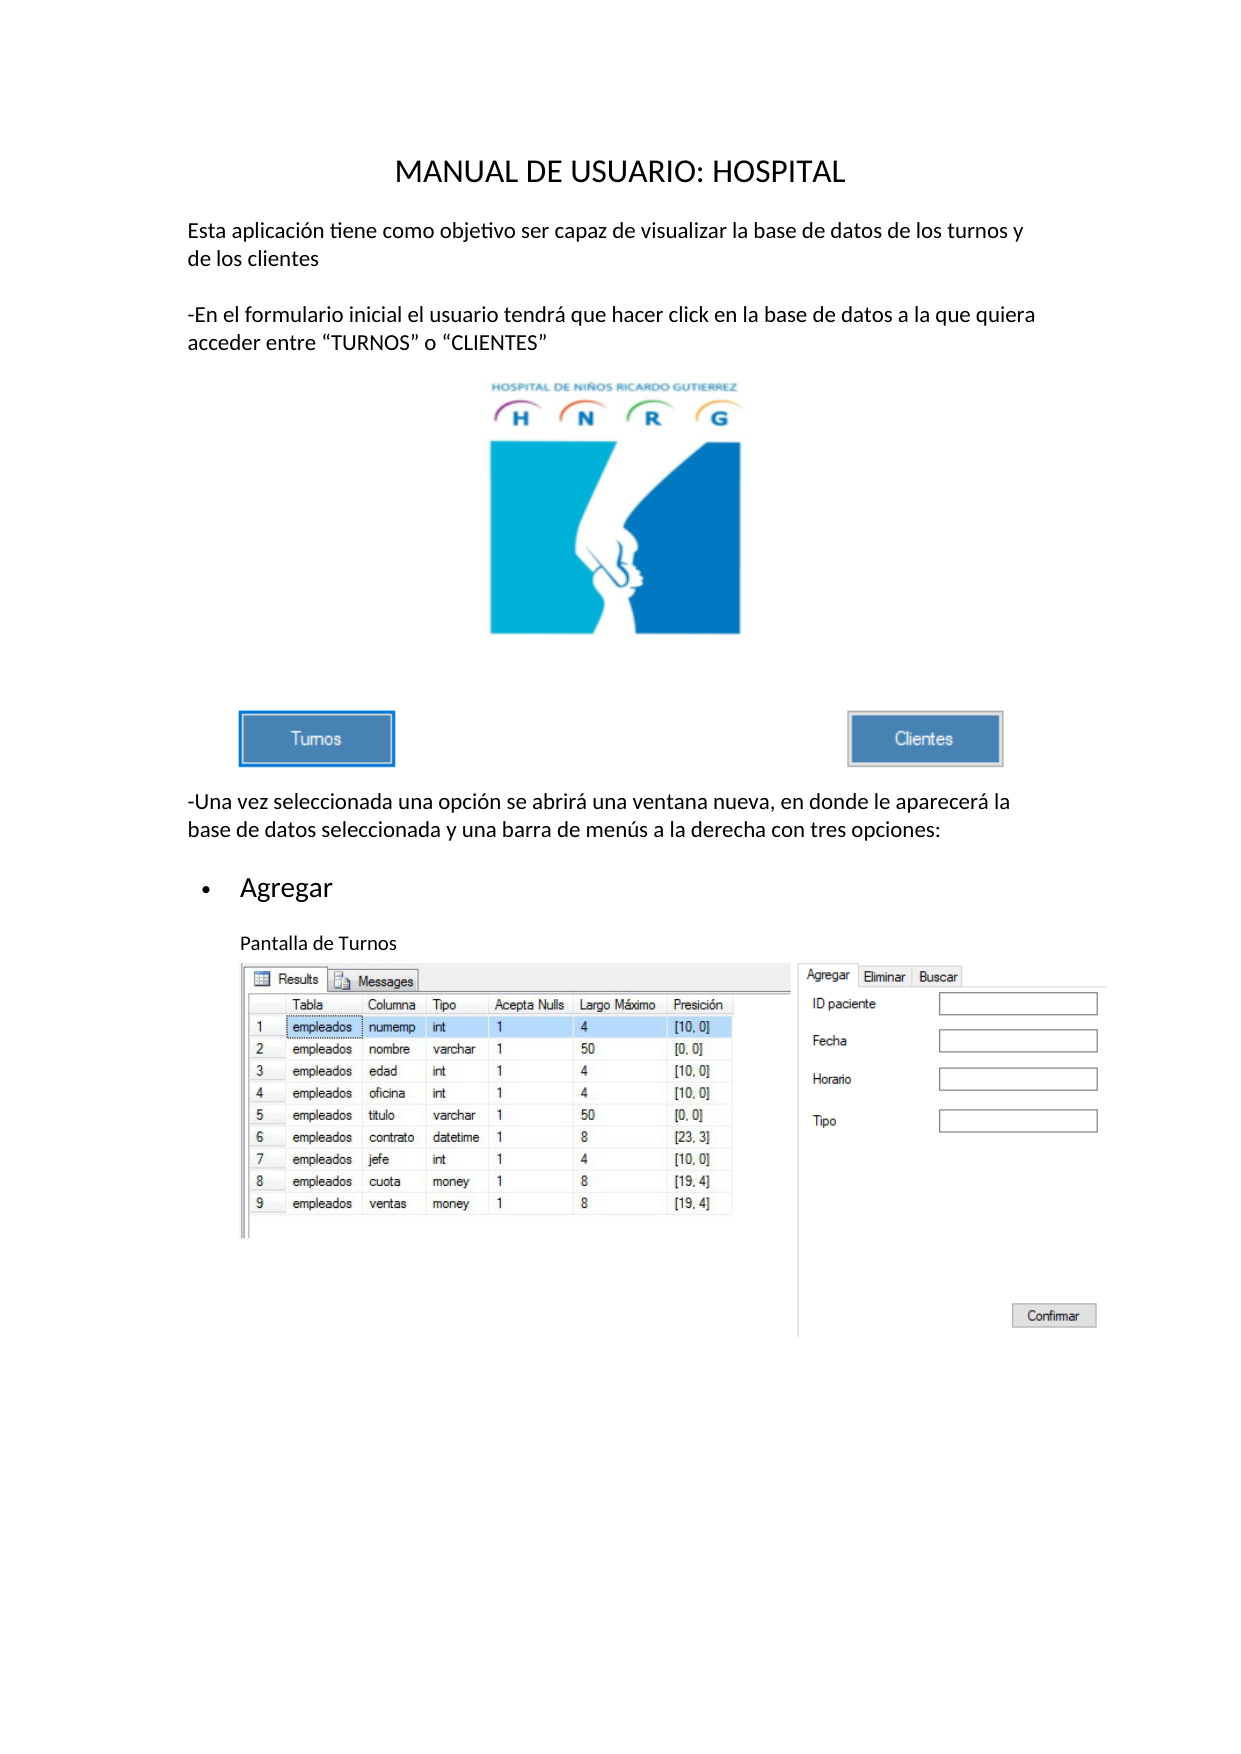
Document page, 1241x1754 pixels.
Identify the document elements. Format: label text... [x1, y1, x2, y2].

list Agregar [202, 869, 1053, 904]
text Esta aplicación tiene como objetivo ser capaz de visualizar la base de datos de los turnos y de los clientes [187, 216, 1053, 272]
text MANUAL DE USUARIO: HOSPITAL [187, 150, 1053, 191]
picture [225, 356, 1015, 788]
list Pantalla de Turnos [240, 930, 1053, 955]
text -Una vez seleccionada una opción se abrirá una ventana nueva, en donde le aparecerá la base de datos seleccionada y una barra de menús a la derecha con tres opciones: [187, 787, 1053, 843]
text -En el formulario inicial el usuario tendrá que hacer click en la base de datos a la que quiera acceder entre “TURNOS” o “CLIENTES” [187, 300, 1053, 356]
picture [239, 955, 1106, 1337]
